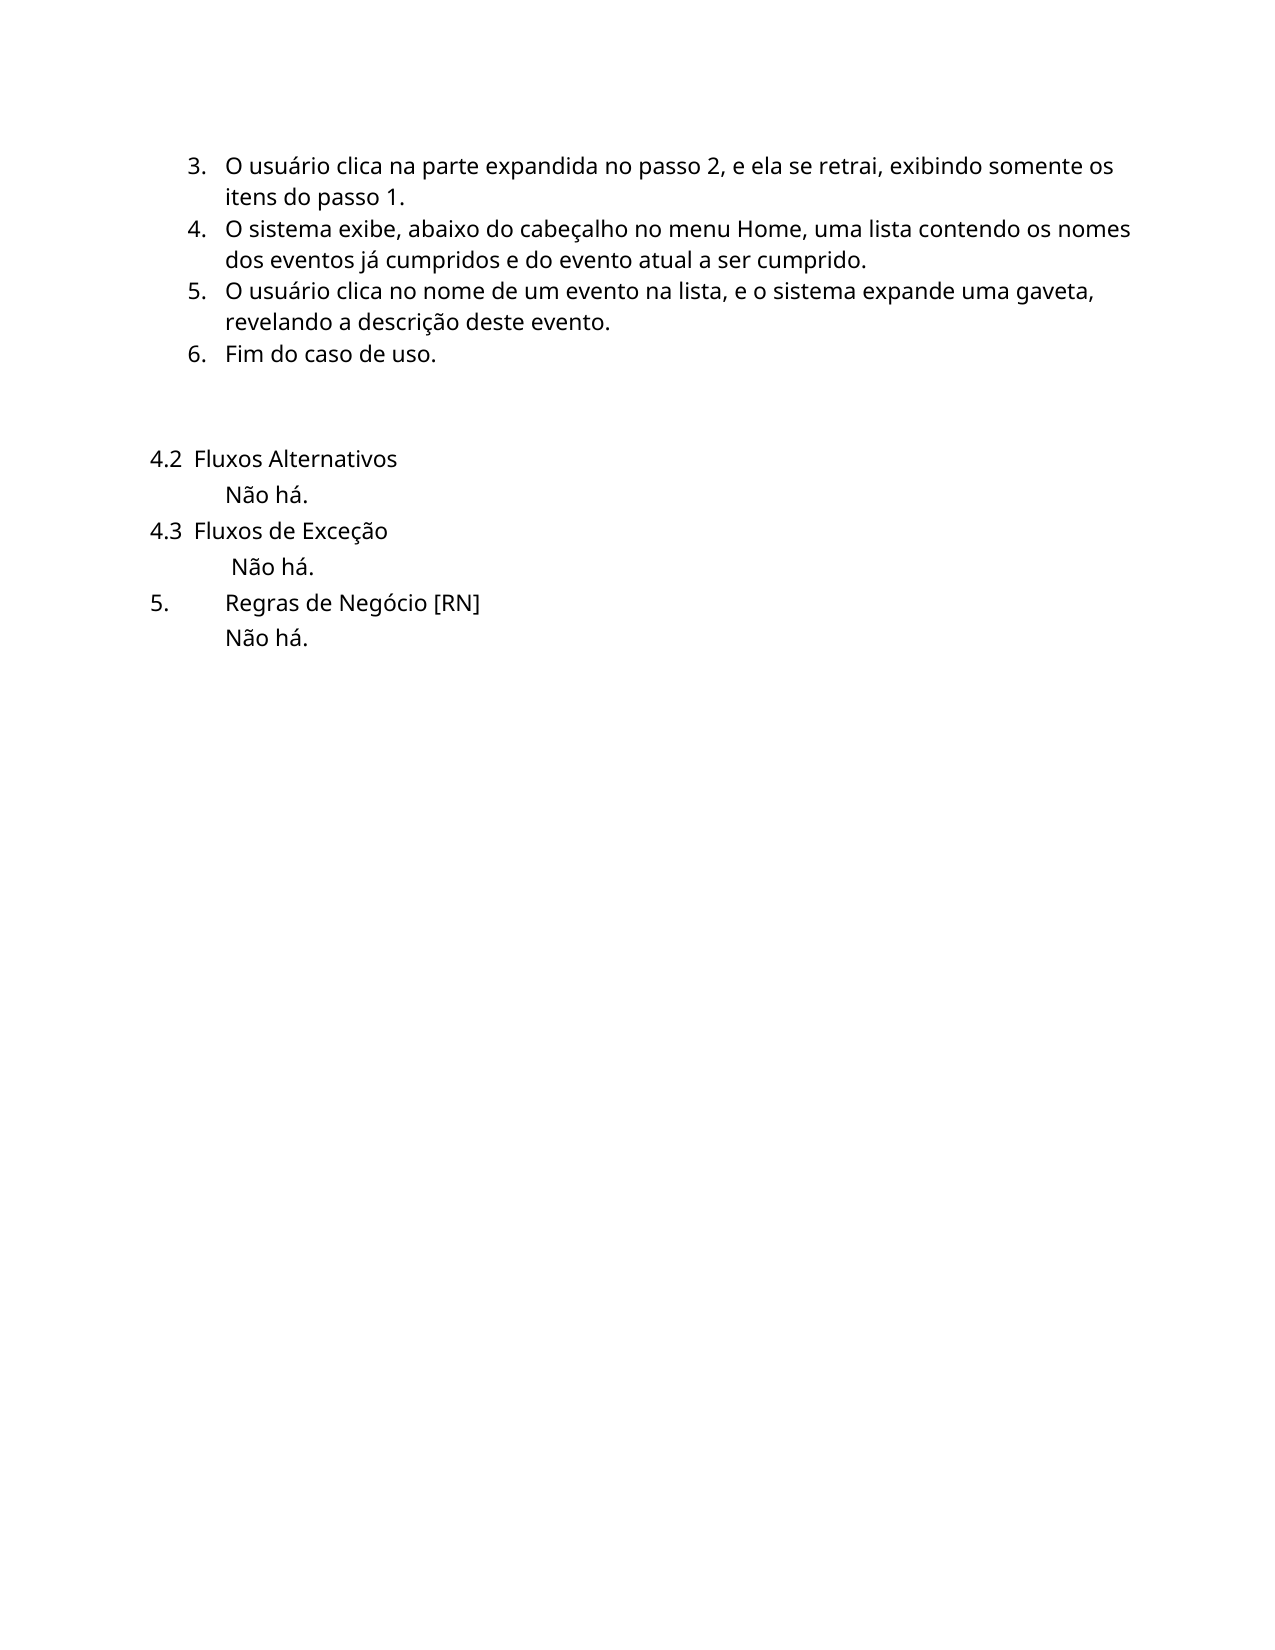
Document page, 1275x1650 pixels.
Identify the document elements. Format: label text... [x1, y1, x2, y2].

list O usuário clica no nome de um evento na lista, e o sistema expande uma gaveta, revelando a descrição deste evento. [187, 275, 1154, 337]
list Fim do caso de uso. [187, 337, 1154, 369]
text Não há. [150, 622, 1125, 654]
text Não há. [150, 551, 1125, 582]
text 5. Regras de Negócio [RN] [150, 586, 1125, 618]
text Não há. [150, 479, 1125, 510]
text 4.2 Fluxos Alternativos [150, 443, 1125, 474]
text 4.3 Fluxos de Exceção [150, 514, 1125, 546]
list O usuário clica na parte expandida no passo 2, e ela se retrai, exibindo somente os itens do passo 1. [187, 150, 1154, 212]
list O sistema exibe, abaixo do cabeçalho no menu Home, uma lista contendo os nomes dos eventos já cumpridos e do evento atual a ser cumprido. [187, 212, 1154, 275]
